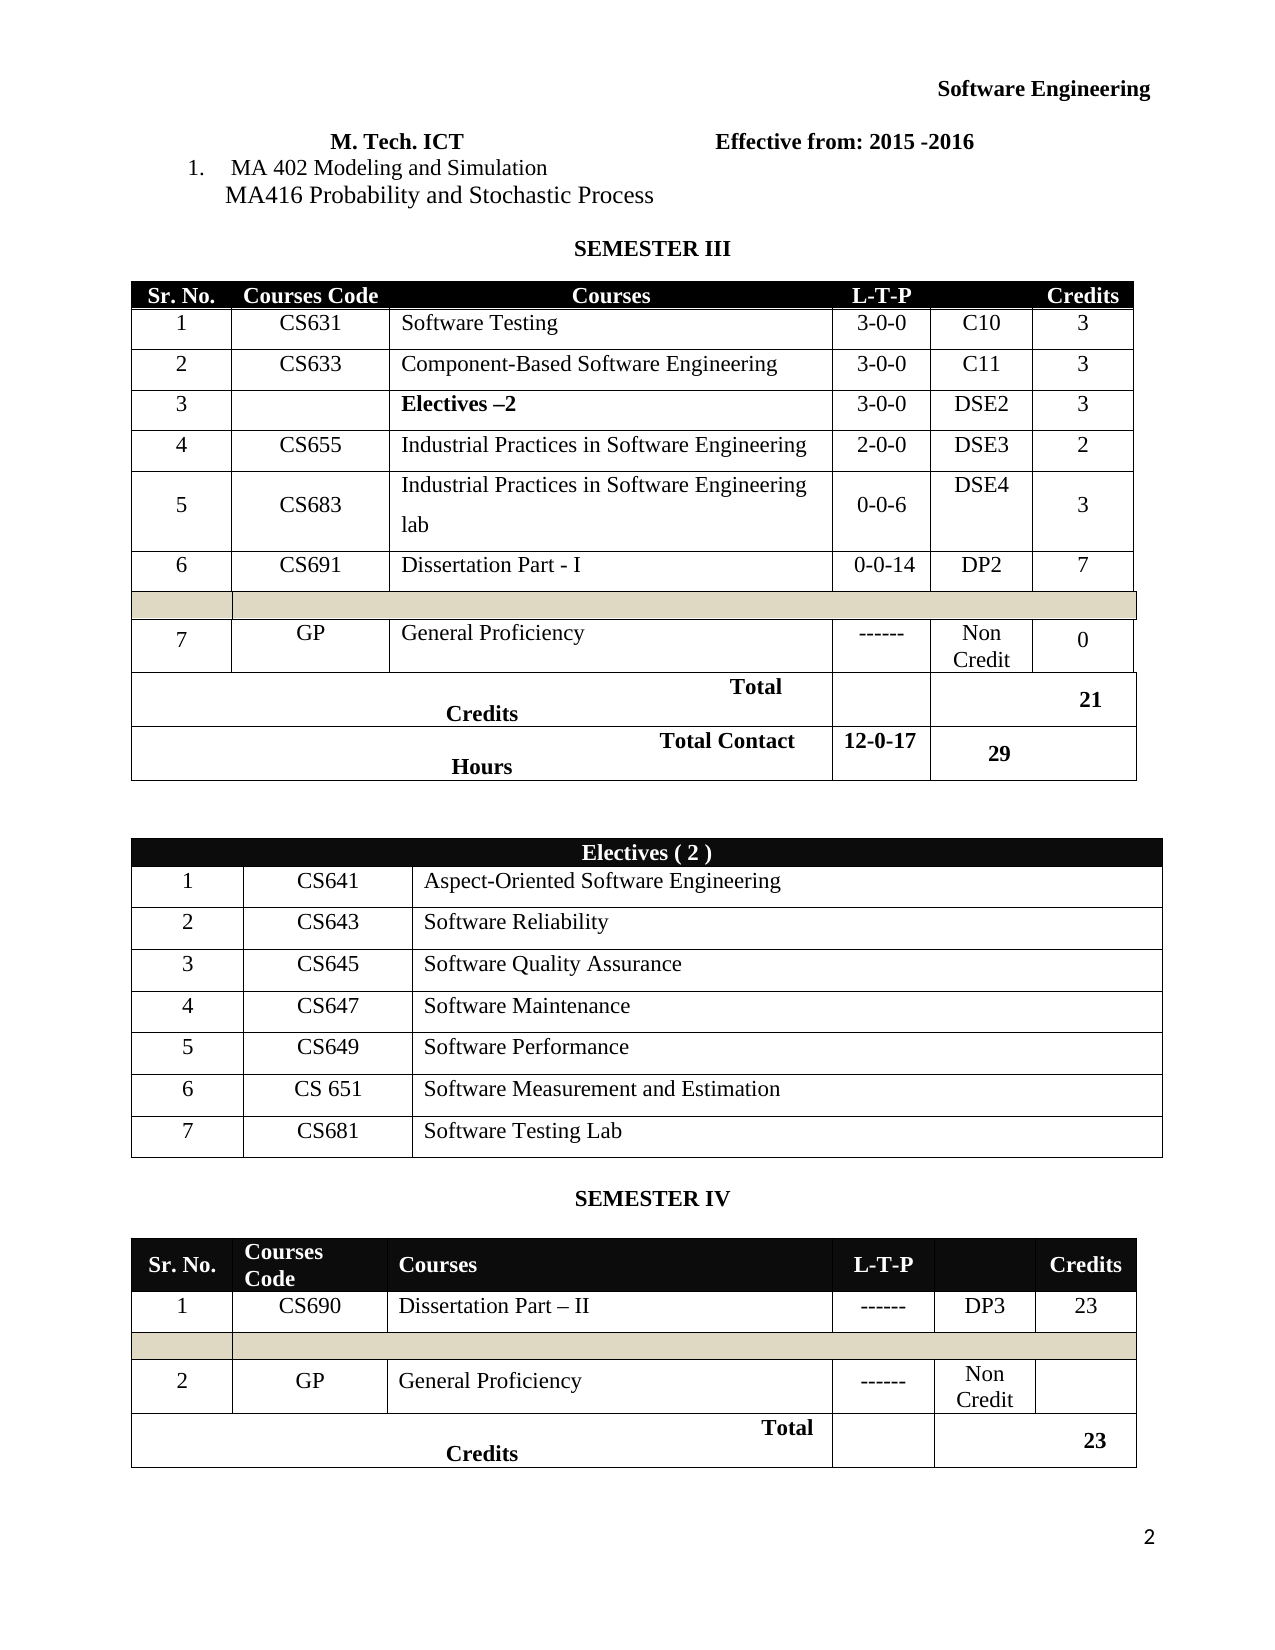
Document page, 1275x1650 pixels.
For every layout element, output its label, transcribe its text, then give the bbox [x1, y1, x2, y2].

table_cell [233, 1333, 1136, 1359]
table_cell Software Reliability [413, 908, 1162, 949]
table_cell General Proficiency [388, 1360, 832, 1413]
table_cell 0-0-14 [833, 552, 930, 591]
table_cell ------ [833, 1292, 934, 1332]
table_cell [232, 391, 389, 430]
table_header Sr. No. [132, 282, 231, 308]
table_header Credits [1033, 282, 1133, 308]
table_cell CS643 [244, 908, 412, 949]
table_cell Software Quality Assurance [413, 950, 1162, 991]
table_header L-T-P [833, 282, 930, 308]
table_cell CS690 [233, 1292, 387, 1332]
table_cell Electives –2 [390, 391, 832, 430]
table_cell DP2 [931, 552, 1032, 591]
table_cell 7 [132, 1117, 243, 1157]
table_cell 0 [1033, 620, 1133, 672]
table_cell 1 [132, 1292, 232, 1332]
table_cell 29 [931, 727, 1136, 780]
table_cell ------ [833, 1360, 934, 1413]
table_cell Software Measurement and Estimation [413, 1075, 1162, 1116]
text SEMESTER [150, 236, 1155, 262]
table_cell [833, 1414, 934, 1467]
table_header Courses Code [233, 1239, 387, 1291]
table_cell Industrial Practices in Software Engineering [390, 431, 832, 471]
table_header Courses [388, 1239, 832, 1291]
table_cell 12-0-17 [833, 727, 930, 780]
table_cell CS649 [244, 1033, 412, 1074]
table_cell CS631 [232, 310, 389, 349]
table_cell Software Performance [413, 1033, 1162, 1074]
table_cell Non Credit [935, 1360, 1035, 1413]
table_cell [132, 592, 232, 618]
table_cell [132, 1333, 232, 1359]
table_cell DP3 [935, 1292, 1035, 1332]
table_cell 4 [132, 431, 231, 471]
table_header Sr. No. [132, 1239, 232, 1291]
table_cell 2 [132, 350, 231, 389]
table_cell DSE3 [931, 431, 1032, 471]
table_cell Dissertation Part – II [388, 1292, 832, 1332]
table_cell ------ [833, 620, 930, 672]
table_cell 3 [1033, 472, 1133, 551]
table_cell 4 [132, 992, 243, 1032]
table_cell GP [232, 620, 389, 672]
table_cell CS647 [244, 992, 412, 1032]
table_cell DSE4 [931, 472, 1032, 551]
table_header L-T-P [833, 1239, 934, 1291]
table_cell CS645 [244, 950, 412, 991]
table_cell Total Contact Hours [132, 727, 832, 780]
table_cell 3 [132, 391, 231, 430]
table_cell 3-0-0 [833, 310, 930, 349]
table_cell Aspect-Oriented Software Engineering [413, 867, 1162, 907]
text SEMESTER IV [150, 1185, 1155, 1211]
table_cell Total Credits [132, 1414, 832, 1467]
table_cell CS691 [232, 552, 389, 591]
table_cell 23 [935, 1414, 1136, 1467]
table_cell 7 [1033, 552, 1133, 591]
list MA 402 Modeling and Simulation [187, 154, 1155, 180]
table_header Courses [390, 282, 832, 308]
table_cell Software Maintenance [413, 992, 1162, 1032]
table_header Electives ( 2 ) [132, 839, 1162, 866]
table_cell [233, 592, 1136, 618]
table_cell Dissertation Part - I [390, 552, 832, 591]
table_cell Software Testing [390, 310, 832, 349]
table_cell 5 [132, 472, 231, 551]
table_cell 7 [132, 620, 231, 672]
table_cell CS641 [244, 867, 412, 907]
table_cell CS633 [232, 350, 389, 389]
table_header Courses Code [232, 282, 389, 308]
table_cell 2 [132, 1360, 232, 1413]
table_cell Component-Based Software Engineering [390, 350, 832, 389]
table_cell 2-0-0 [833, 431, 930, 471]
table_cell 2 [1033, 431, 1133, 471]
table_cell Industrial Practices in Software Engineering lab [390, 472, 832, 551]
table_cell 5 [132, 1033, 243, 1074]
table_cell 0-0-6 [833, 472, 930, 551]
table_cell DSE2 [931, 391, 1032, 430]
table_cell 23 [1036, 1292, 1136, 1332]
table_cell GP [233, 1360, 387, 1413]
table_header [931, 282, 1032, 308]
table_cell 6 [132, 1075, 243, 1116]
table_cell General Proficiency [390, 620, 832, 672]
table_cell 3-0-0 [833, 350, 930, 389]
table_cell 1 [132, 310, 231, 349]
table_header Credits [1036, 1239, 1136, 1291]
table_cell 3 [1033, 310, 1133, 349]
table_cell 1 [132, 867, 243, 907]
table_cell Total Credits [132, 673, 832, 726]
table_cell CS 651 [244, 1075, 412, 1116]
table_cell 6 [132, 552, 231, 591]
table_cell CS681 [244, 1117, 412, 1157]
table_header [935, 1239, 1035, 1291]
table_cell 3 [132, 950, 243, 991]
table_cell Non Credit [931, 620, 1032, 672]
table_cell 3 [1033, 350, 1133, 389]
text MA416 Probability and Stochastic Process [225, 180, 1155, 209]
table_cell CS655 [232, 431, 389, 471]
table_cell 3 [1033, 391, 1133, 430]
table_cell [1036, 1360, 1136, 1413]
table_cell C10 [931, 310, 1032, 349]
table_cell CS683 [232, 472, 389, 551]
table_cell [833, 673, 930, 726]
table_cell Software Testing Lab [413, 1117, 1162, 1157]
table_cell 21 [931, 673, 1136, 726]
table_cell C11 [931, 350, 1032, 389]
table_cell 2 [132, 908, 243, 949]
table_cell 3-0-0 [833, 391, 930, 430]
